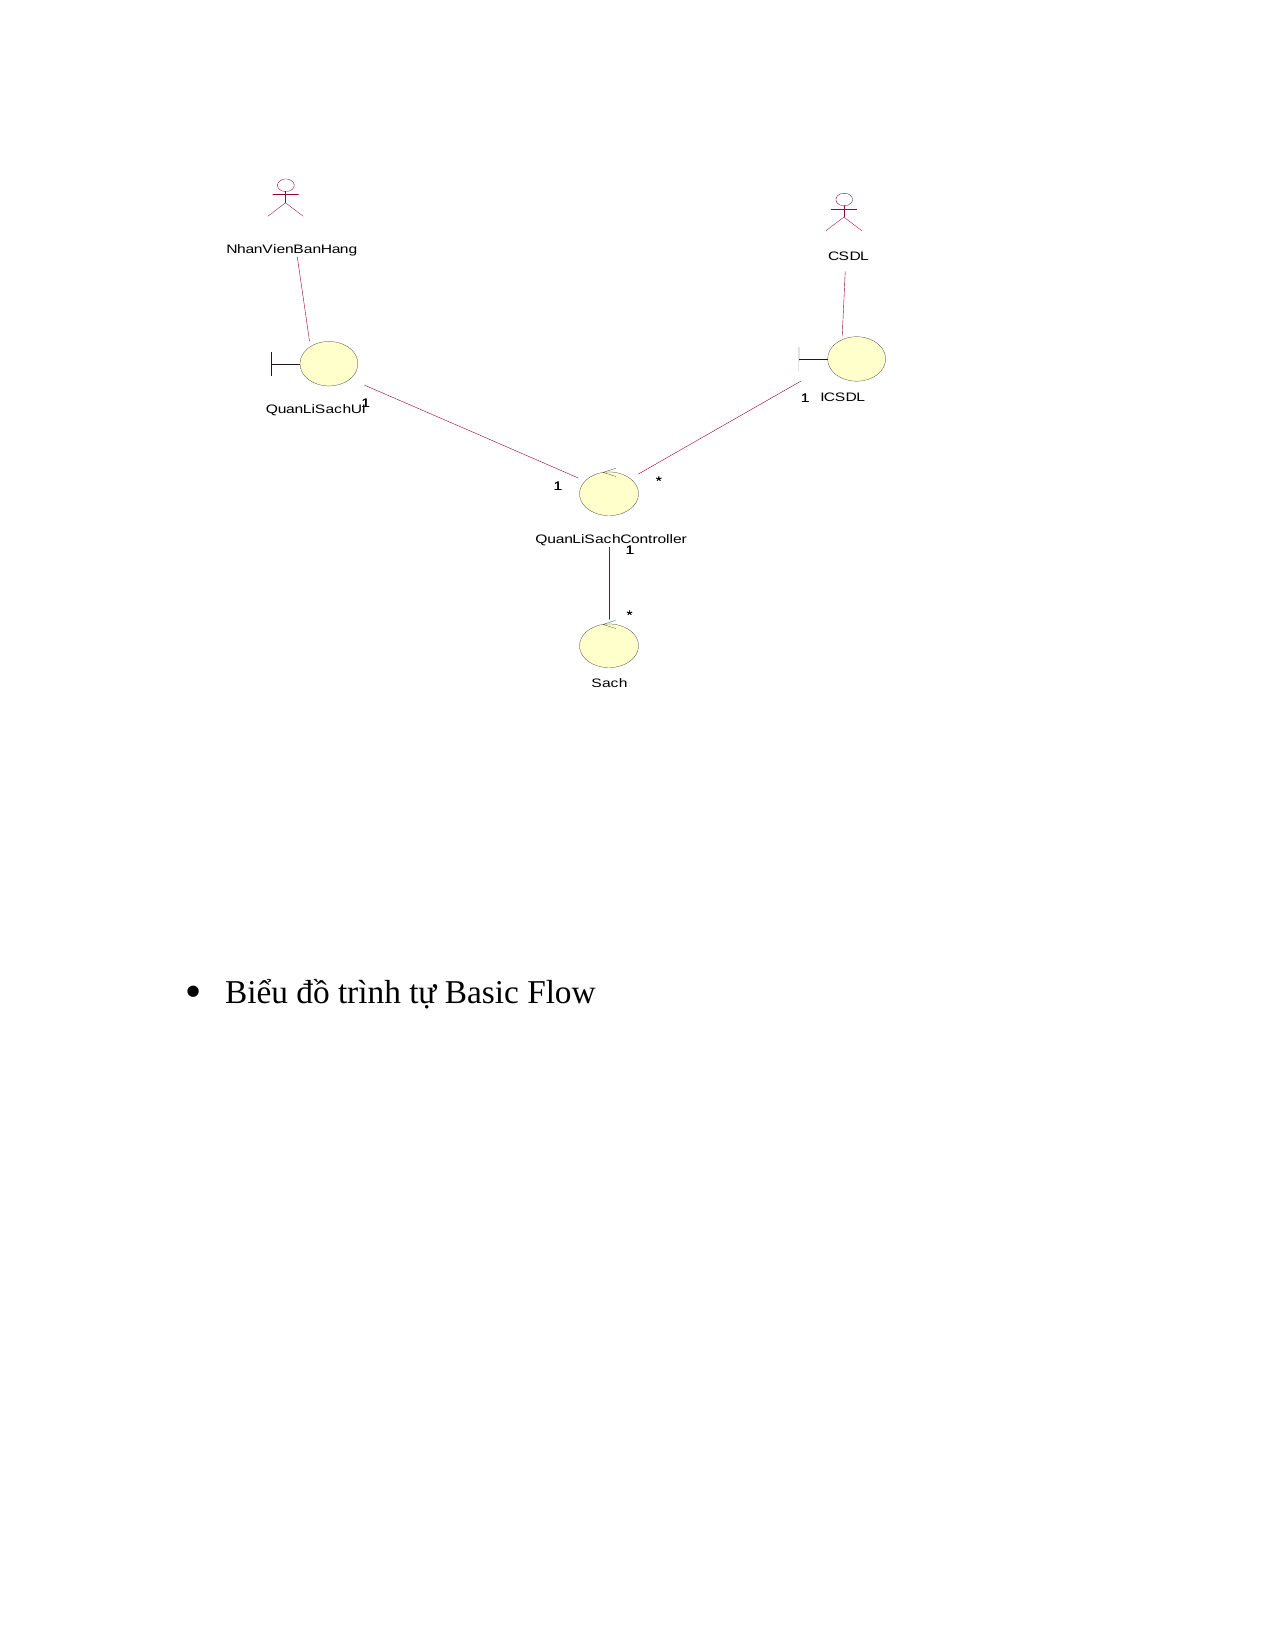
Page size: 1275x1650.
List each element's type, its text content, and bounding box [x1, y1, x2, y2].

list Biểu đồ trình tự Basic Flow [187, 972, 1125, 1010]
